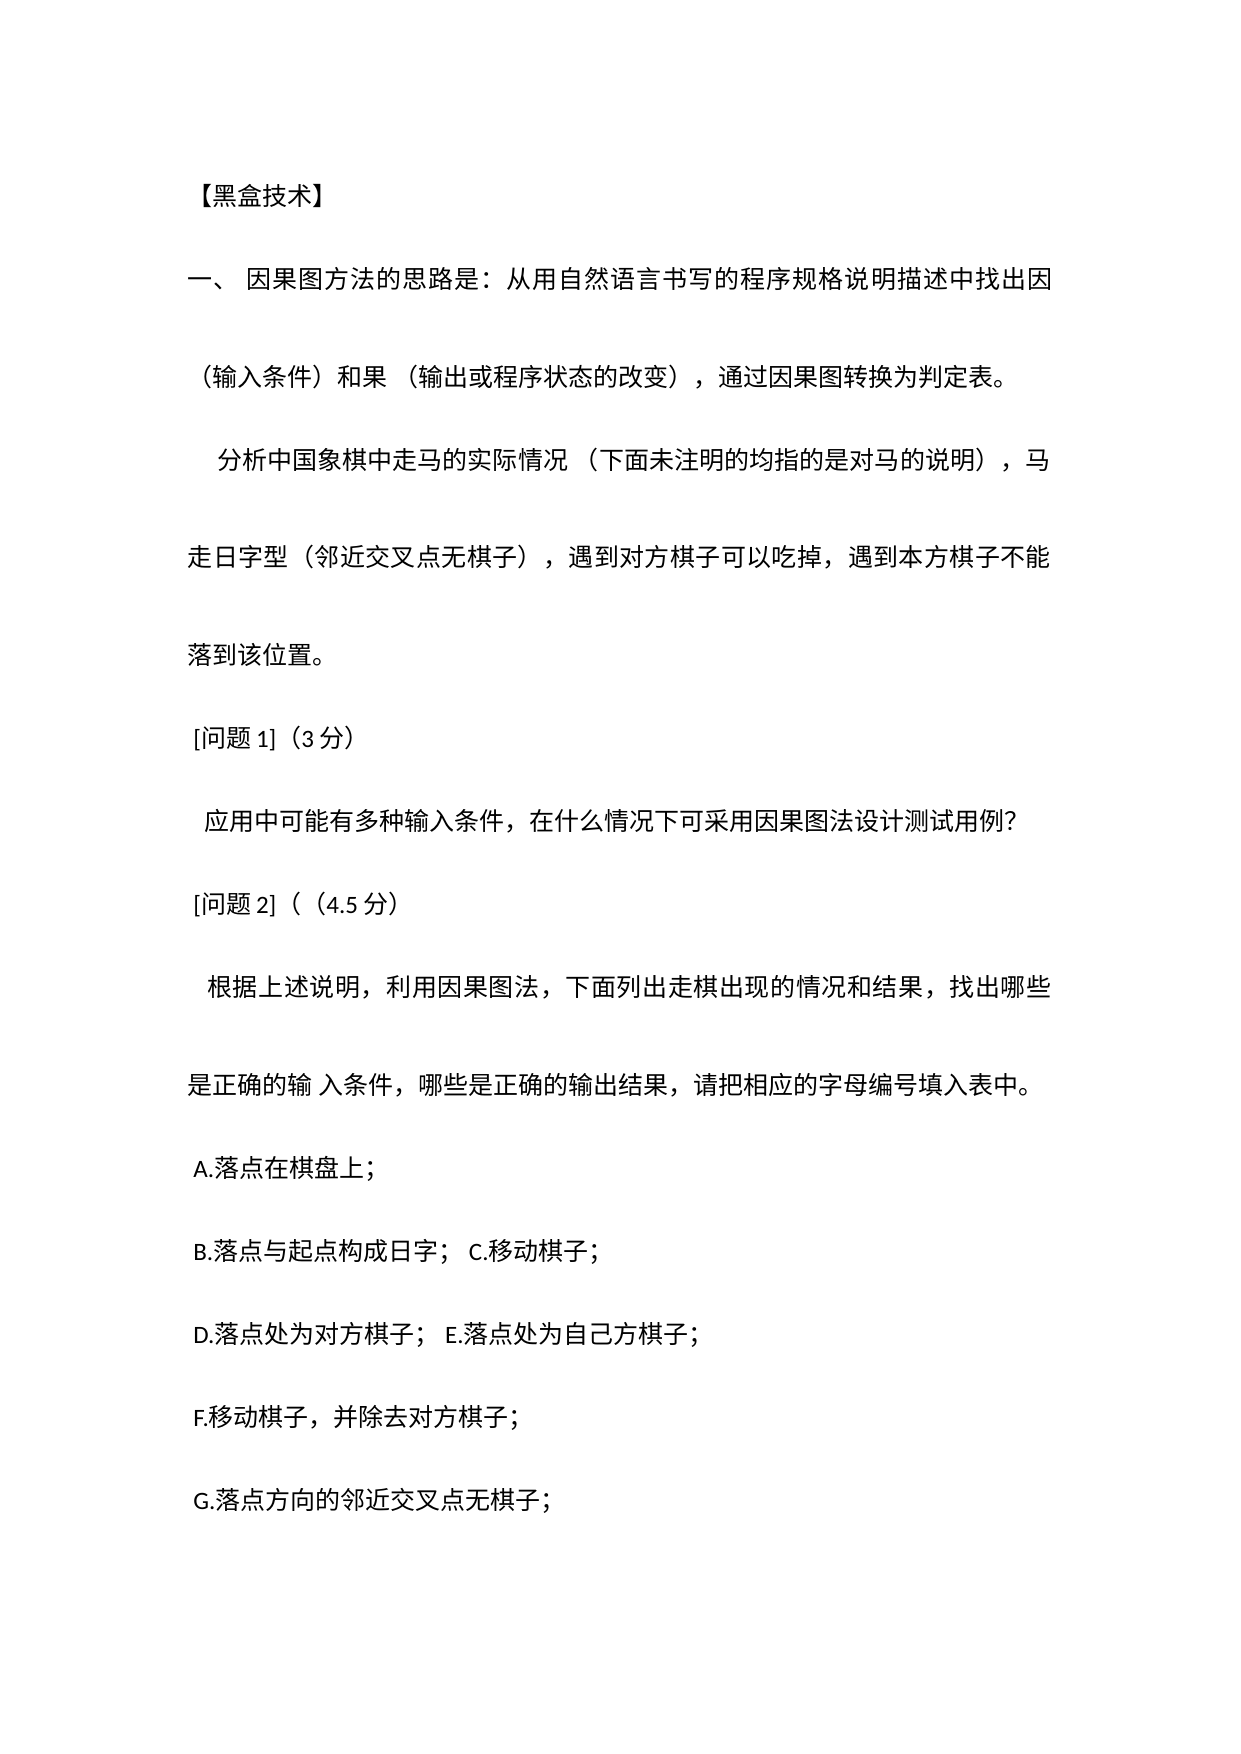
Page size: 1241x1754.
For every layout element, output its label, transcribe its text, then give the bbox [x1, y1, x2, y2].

text B.落点与起点构成日字； C.移动棋子； [187, 1217, 1053, 1282]
text 分析中国象棋中走马的实际情况 （下面未注明的均指的是对马的说明），马走日字型（邻近交叉点无棋子），遇到对方棋子可以吃掉，遇到本方棋子不能落到该位置。 [187, 426, 1053, 686]
text G.落点方向的邻近交叉点无棋子； [187, 1466, 1053, 1531]
text [问题1]（3分） [187, 704, 1053, 769]
text A.落点在棋盘上； [187, 1134, 1053, 1199]
text 应用中可能有多种输入条件，在什么情况下可采用因果图法设计测试用例？ [187, 787, 1053, 852]
text F.移动棋子，并除去对方棋子； [187, 1383, 1053, 1448]
text 根据上述说明，利用因果图法，下面列出走棋出现的情况和结果，找出哪些是正确的输 入条件，哪些是正确的输出结果，请把相应的字母编号填入表中。 [187, 953, 1053, 1116]
text 【黑盒技术】 [187, 162, 1053, 227]
text [问题2]（（4.5分） [187, 870, 1053, 935]
text D.落点处为对方棋子； E.落点处为自己方棋子； [187, 1300, 1053, 1365]
text 一、 因果图方法的思路是：从用自然语言书写的程序规格说明描述中找出因（输入条件）和果 （输出或程序状态的改变），通过因果图转换为判定表。 [187, 245, 1053, 408]
